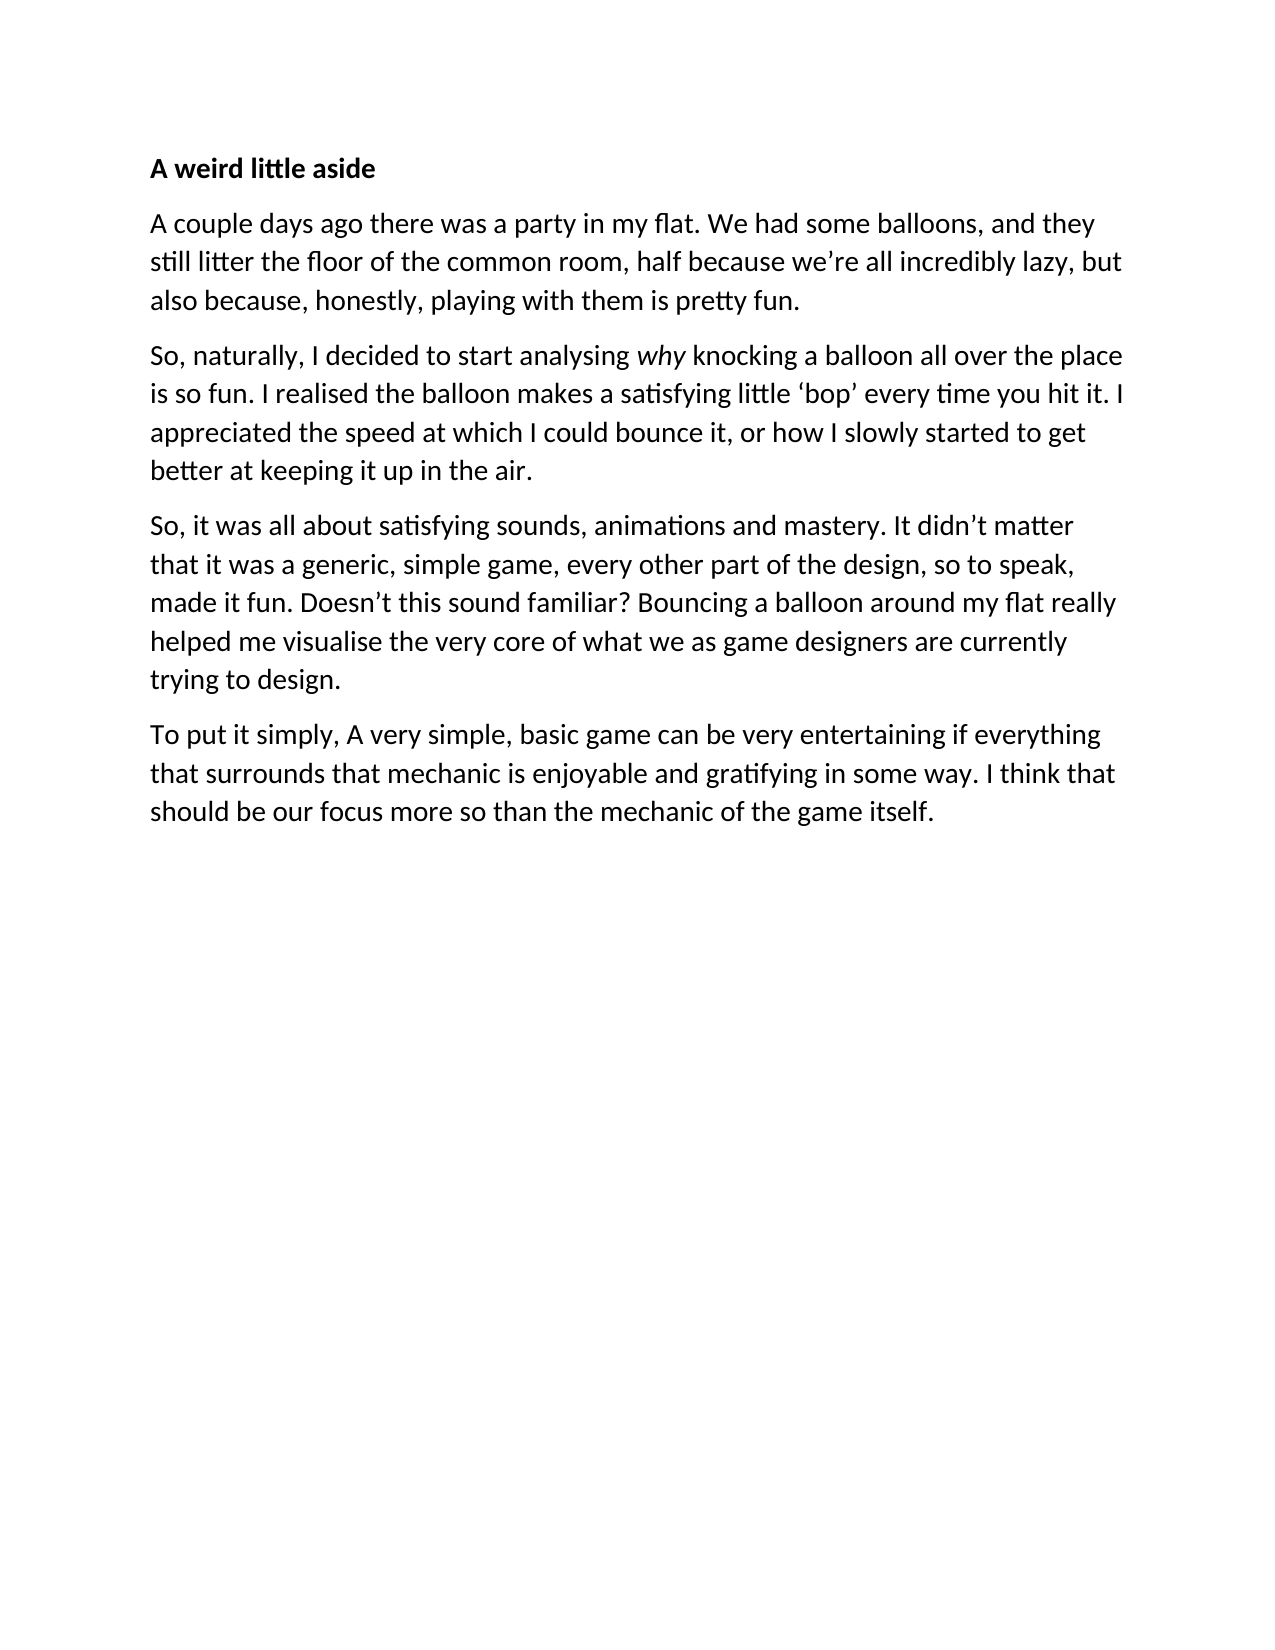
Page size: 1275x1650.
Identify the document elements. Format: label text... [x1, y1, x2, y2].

text To put it simply, A very simple, basic game can be very entertaining if everything that surrounds that mechanic is enjoyable and gratifying in some way. I think that should be our focus more so than the mechanic of the game itself. [150, 716, 1125, 829]
text So, naturally, I decided to start analysing why knocking a balloon all over the place is so fun. I realised the balloon makes a satisfying little ‘bop’ every time you hit it. I appreciated the speed at which I could bounce it, or how I slowly started to get better at keeping it up in the air. [150, 337, 1125, 488]
text A couple days ago there was a party in my flat. We had some balloons, and they still litter the floor of the common room, half because we’re all incredibly lazy, but also because, honestly, playing with them is pretty fun. [150, 205, 1125, 318]
text A weird little aside [150, 150, 1125, 186]
text So, it was all about satisfying sounds, animations and mastery. It didn’t matter that it was a generic, simple game, every other part of the design, so to speak, made it fun. Doesn’t this sound familiar? Bouncing a balloon around my flat really helped me visualise the very core of what we as game designers are currently trying to design. [150, 507, 1125, 697]
